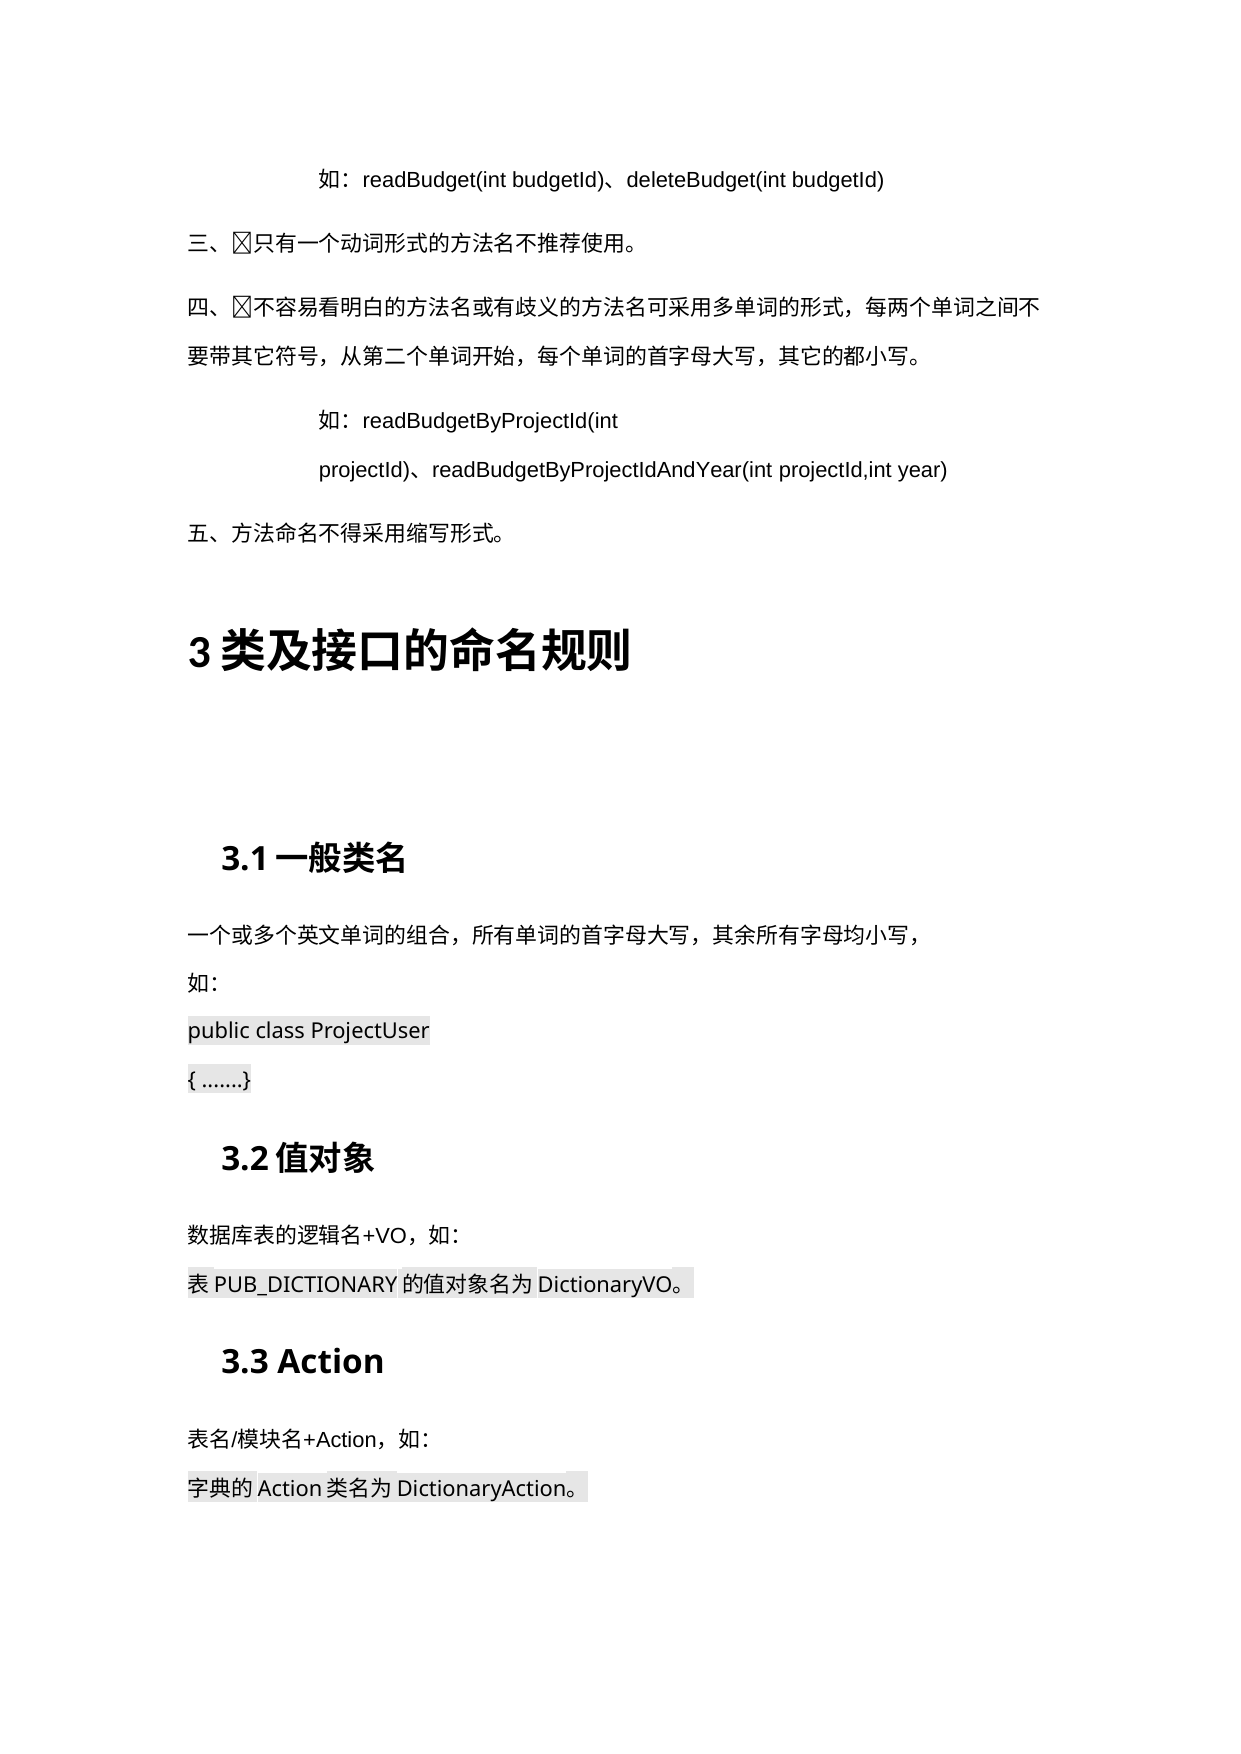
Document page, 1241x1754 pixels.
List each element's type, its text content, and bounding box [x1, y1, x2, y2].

text 表名/模块名+Action，如： [187, 1422, 1053, 1454]
text 如：readBudgetByProjectId(int projectId)、readBudgetByProjectIdAndYear(int projectId,int year) [319, 403, 1053, 484]
subtitle 3类及接口的命名规则 [187, 599, 1053, 697]
text 一个或多个英文单词的组合，所有单词的首字母大写，其余所有字母均小写， [187, 918, 1053, 950]
text 表PUB_DICTIONARY的值对象名为DictionaryVO。 [187, 1266, 1053, 1299]
text 字典的Action类名为DictionaryAction。 [187, 1470, 1053, 1503]
text { .......} [187, 1062, 1053, 1095]
text 四、不容易看明白的方法名或有歧义的方法名可采用多单词的形式，每两个单词之间不要带其它符号，从第二个单词开始，每个单词的首字母大写，其它的都小写。 [187, 290, 1053, 371]
text 如： [187, 966, 1053, 998]
text 如：readBudget(int budgetId)、deleteBudget(int budgetId) [319, 162, 1053, 194]
text 数据库表的逻辑名+VO，如： [187, 1218, 1053, 1251]
subtitle 3.1一般类名 [187, 824, 1053, 889]
subtitle 3.2值对象 [187, 1124, 1053, 1189]
subtitle 3.3 Action [187, 1328, 1053, 1393]
text 三、只有一个动词形式的方法名不推荐使用。 [187, 226, 1053, 258]
text 五、方法命名不得采用缩写形式。 [187, 515, 1053, 548]
text public class ProjectUser [187, 1014, 1053, 1047]
